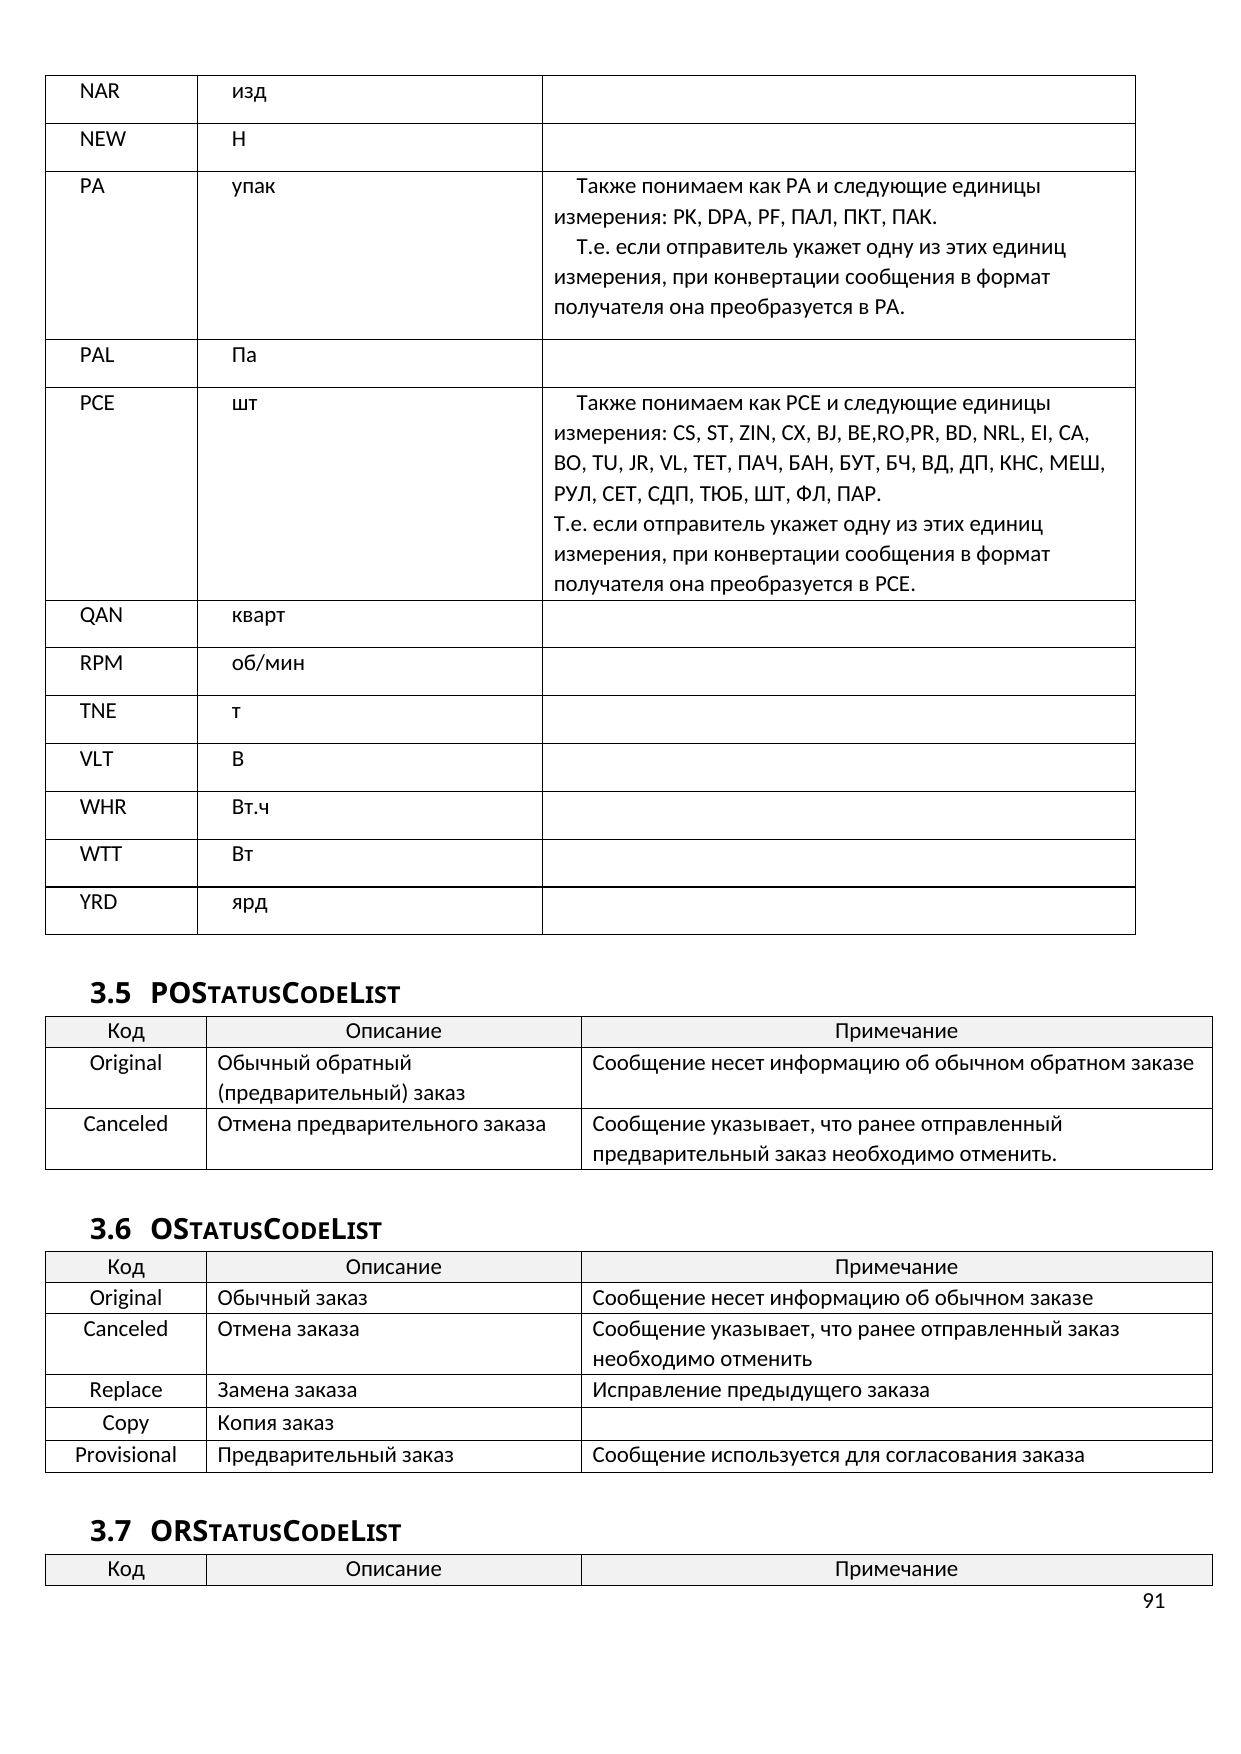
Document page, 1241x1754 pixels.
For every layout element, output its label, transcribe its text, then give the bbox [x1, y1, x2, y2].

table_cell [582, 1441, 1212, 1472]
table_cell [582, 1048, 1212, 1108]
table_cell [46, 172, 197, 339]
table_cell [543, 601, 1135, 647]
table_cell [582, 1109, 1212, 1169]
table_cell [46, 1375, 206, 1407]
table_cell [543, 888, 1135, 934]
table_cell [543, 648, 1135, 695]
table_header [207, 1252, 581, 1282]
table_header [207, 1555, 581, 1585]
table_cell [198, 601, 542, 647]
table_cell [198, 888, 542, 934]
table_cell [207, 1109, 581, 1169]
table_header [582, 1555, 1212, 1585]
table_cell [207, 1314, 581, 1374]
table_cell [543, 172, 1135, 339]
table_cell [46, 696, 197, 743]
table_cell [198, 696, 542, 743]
subtitle ORStatusCodeList [90, 1511, 1165, 1550]
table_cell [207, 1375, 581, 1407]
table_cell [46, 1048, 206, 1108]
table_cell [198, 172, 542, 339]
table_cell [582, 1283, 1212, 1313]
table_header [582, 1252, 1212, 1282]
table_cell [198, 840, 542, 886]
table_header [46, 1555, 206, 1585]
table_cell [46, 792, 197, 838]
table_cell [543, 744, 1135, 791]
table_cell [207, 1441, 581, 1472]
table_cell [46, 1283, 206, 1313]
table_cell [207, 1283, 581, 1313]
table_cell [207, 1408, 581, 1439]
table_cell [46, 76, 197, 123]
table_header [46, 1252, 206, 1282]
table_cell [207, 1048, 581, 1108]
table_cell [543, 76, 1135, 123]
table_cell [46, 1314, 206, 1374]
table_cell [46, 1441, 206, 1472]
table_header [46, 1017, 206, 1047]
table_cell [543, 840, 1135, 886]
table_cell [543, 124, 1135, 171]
subtitle OStatusCodeList [90, 1208, 1165, 1248]
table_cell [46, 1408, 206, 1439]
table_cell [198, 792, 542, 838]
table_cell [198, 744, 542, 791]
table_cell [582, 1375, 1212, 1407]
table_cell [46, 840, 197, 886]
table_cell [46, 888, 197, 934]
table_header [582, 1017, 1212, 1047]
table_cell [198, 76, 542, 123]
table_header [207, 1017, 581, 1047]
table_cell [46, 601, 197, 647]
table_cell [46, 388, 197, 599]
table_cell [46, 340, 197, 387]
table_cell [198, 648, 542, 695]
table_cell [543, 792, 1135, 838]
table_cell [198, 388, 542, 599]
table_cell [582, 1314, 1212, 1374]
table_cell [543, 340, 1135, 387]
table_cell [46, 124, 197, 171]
subtitle POStatusCodeList [90, 973, 1165, 1012]
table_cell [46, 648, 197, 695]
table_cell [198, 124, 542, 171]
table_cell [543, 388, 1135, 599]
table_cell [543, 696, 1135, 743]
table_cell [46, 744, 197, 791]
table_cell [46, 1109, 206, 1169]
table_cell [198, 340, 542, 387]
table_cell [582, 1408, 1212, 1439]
